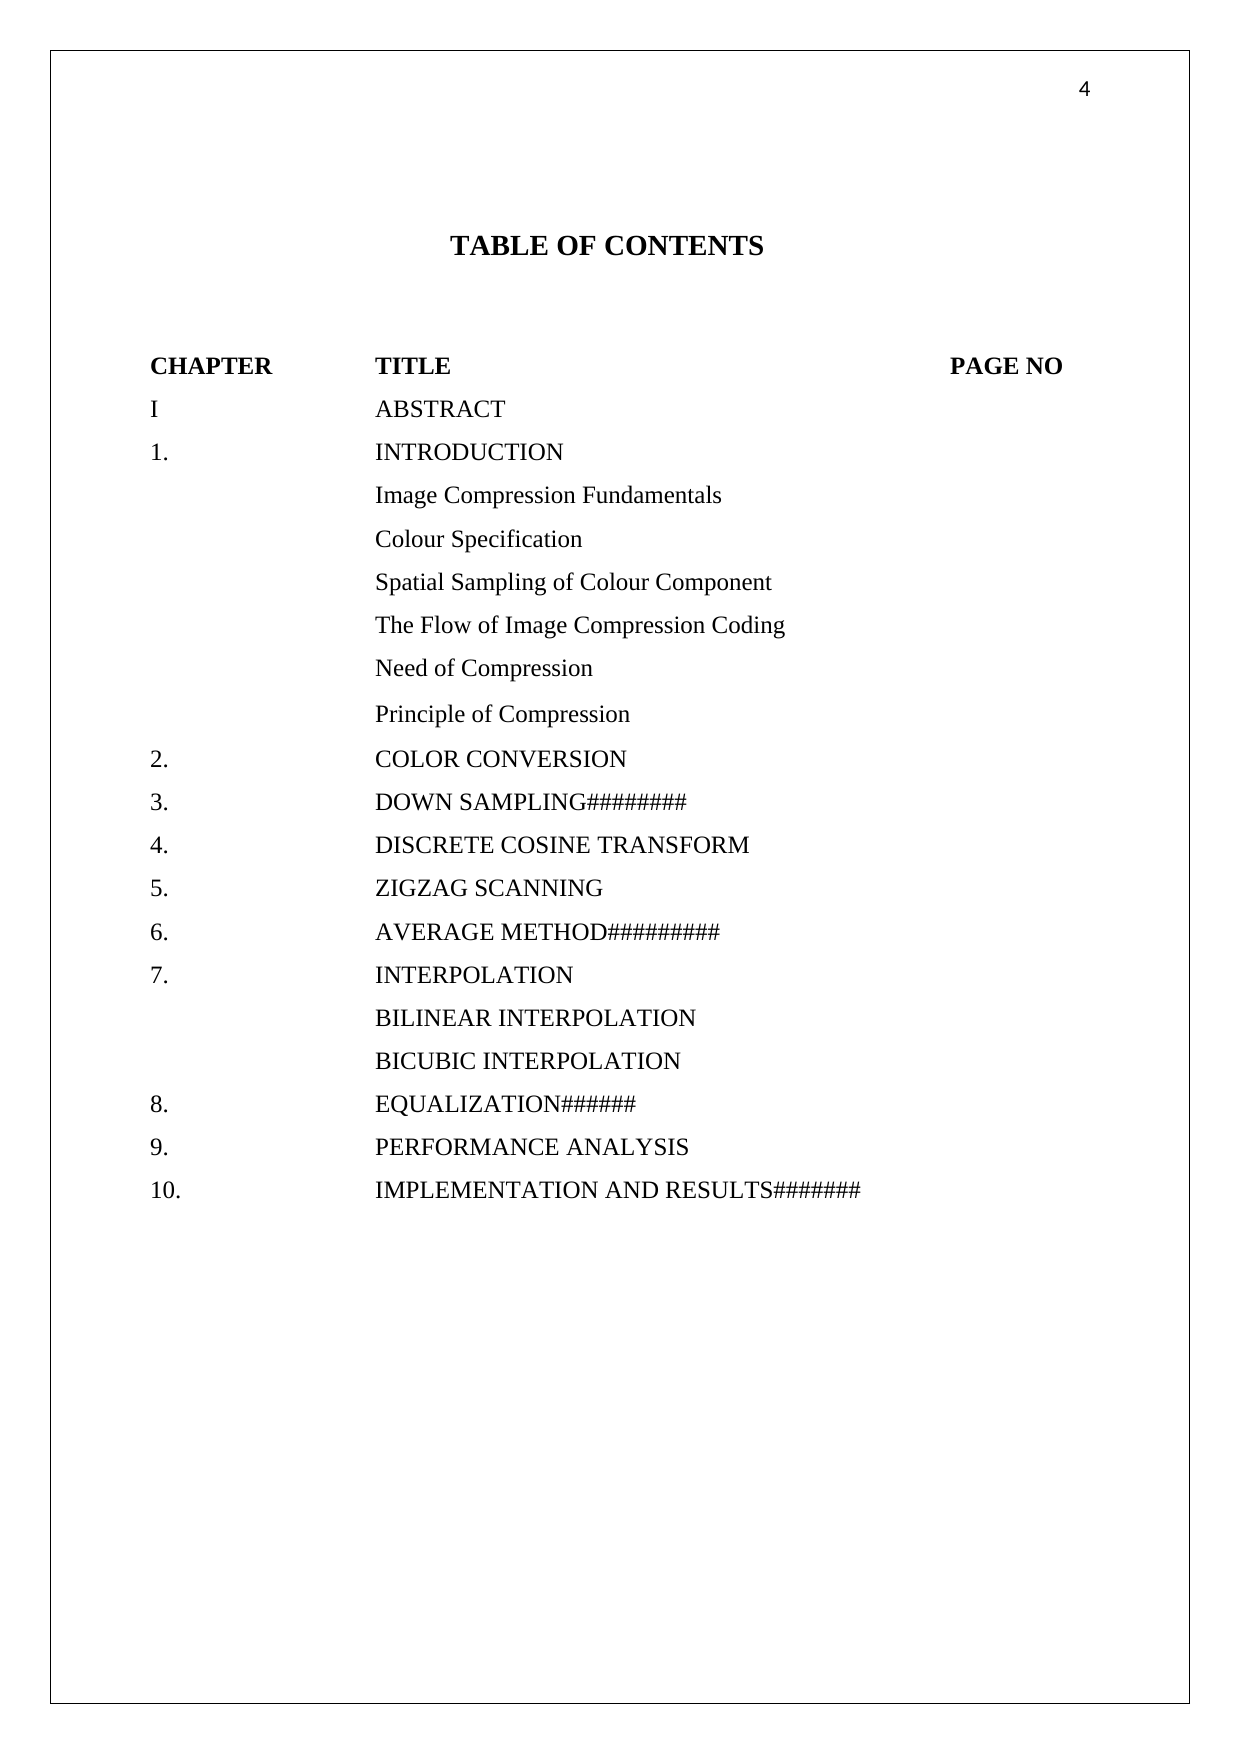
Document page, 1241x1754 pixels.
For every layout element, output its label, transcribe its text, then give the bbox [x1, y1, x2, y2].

text 1. INTRODUCTION [150, 437, 1090, 466]
text 2. COLOR CONVERSION [150, 744, 1090, 773]
text 5. ZIGZAG SCANNING [150, 873, 1090, 902]
text Need of Compression [150, 653, 1090, 682]
text 10. IMPLEMENTATION AND RESULTS####### [150, 1175, 1090, 1204]
text I ABSTRACT [150, 394, 1090, 423]
text Image Compression Fundamentals [150, 481, 1090, 509]
text 7. INTERPOLATION [150, 960, 1090, 988]
text 8. EQUALIZATION###### [150, 1089, 1090, 1118]
text 6. AVERAGE METHOD######### [150, 917, 1090, 945]
text The Flow of Image Compression Coding [150, 610, 1090, 639]
text BILINEAR INTERPOLATION [150, 1003, 1090, 1032]
text Principle of Compression [150, 699, 1090, 727]
text Colour Specification [150, 524, 1090, 552]
text 9. PERFORMANCE ANALYSIS [150, 1132, 1090, 1161]
text Spatial Sampling of Colour Component [150, 567, 1090, 596]
text BICUBIC INTERPOLATION [150, 1046, 1090, 1075]
text 4. DISCRETE COSINE TRANSFORM [150, 830, 1090, 859]
text CHAPTER TITLE PAGE NO [150, 351, 1090, 380]
text 3. DOWN SAMPLING######## [150, 787, 1090, 816]
text TABLE OF CONTENTS [374, 228, 1090, 262]
